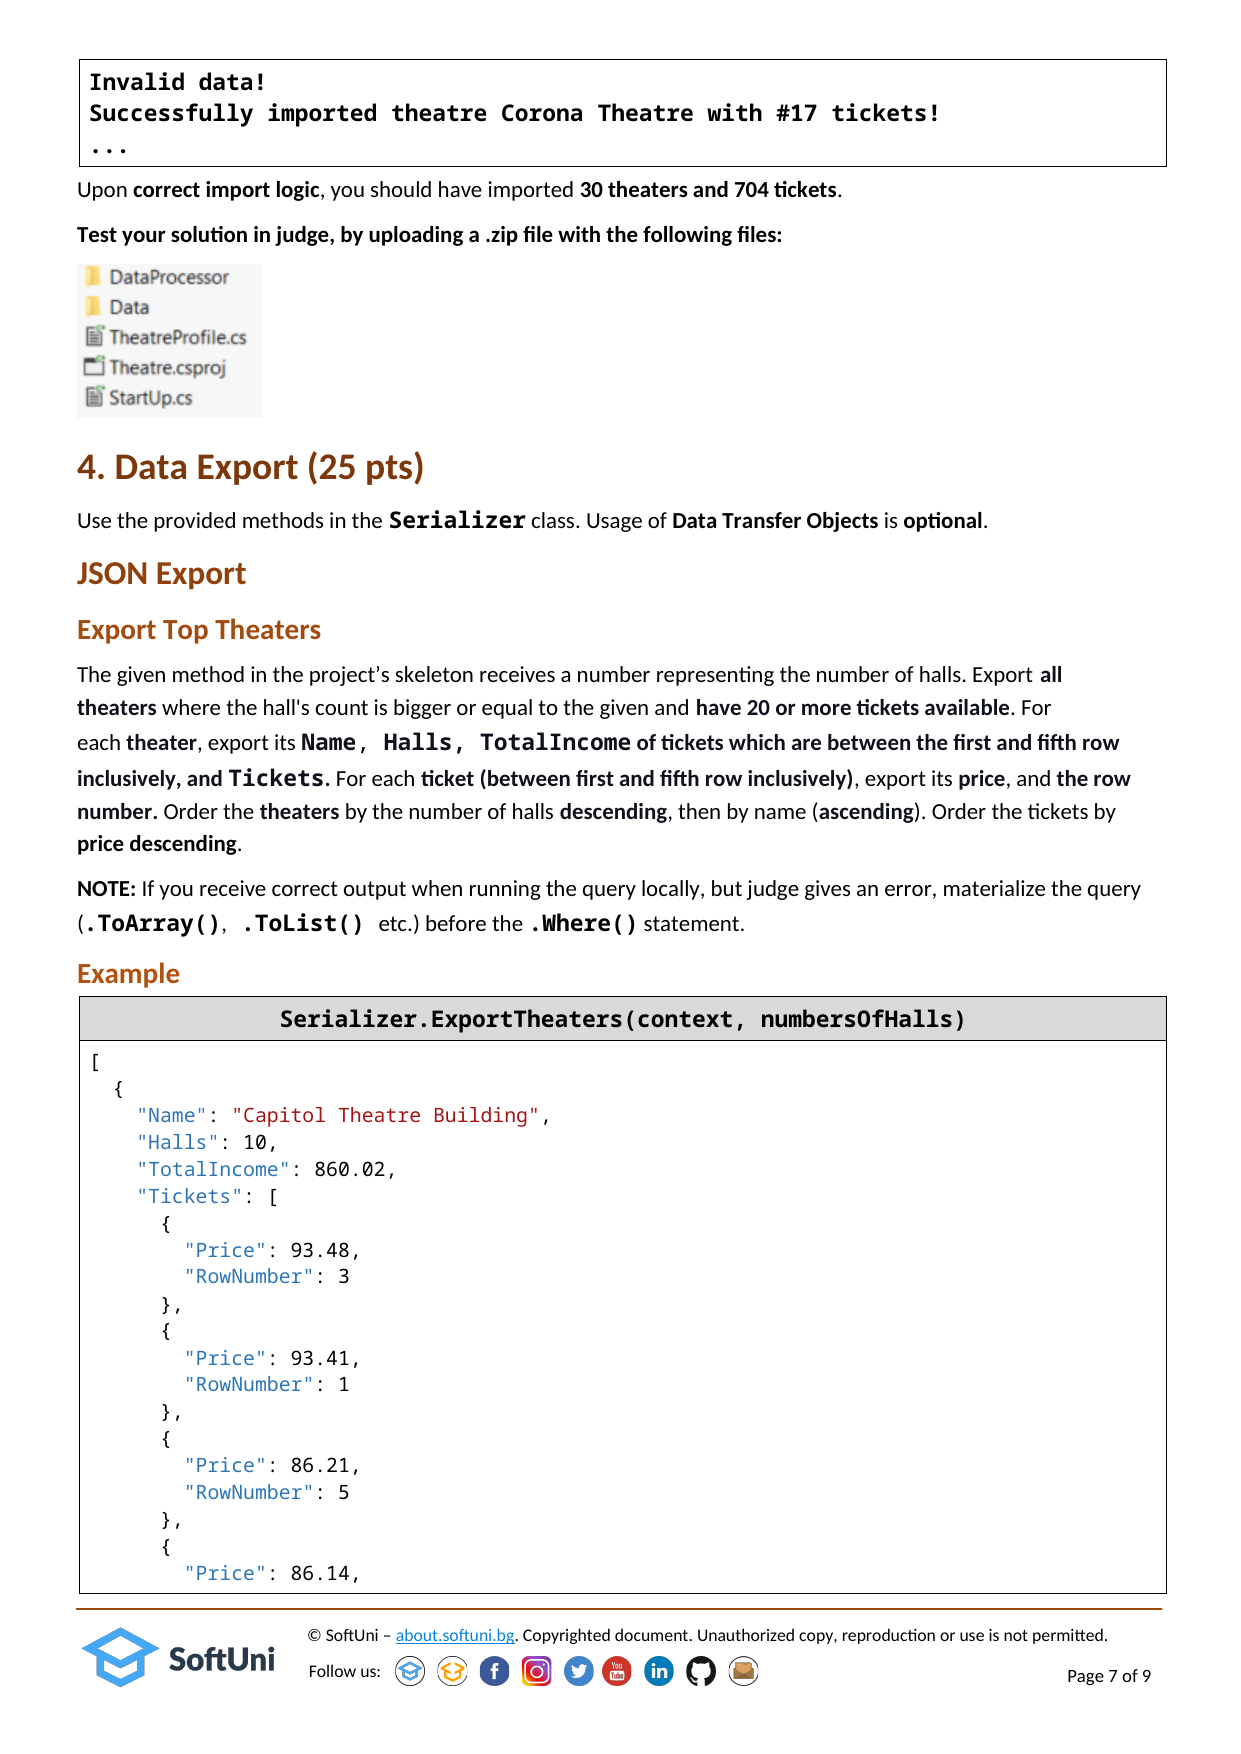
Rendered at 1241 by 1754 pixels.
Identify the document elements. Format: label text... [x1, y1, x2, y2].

subtitle JSON Export [77, 552, 1163, 593]
picture [686, 1656, 716, 1686]
picture [728, 1656, 759, 1686]
text Test your solution in judge, by uploading a .zip file with the following files: [77, 220, 1163, 248]
text The given method in the project’s skeleton receives a number representing the number of halls. Export all theaters where the hall's count is bigger or equal to the given and have 20 or more tickets available. For each theater, export its Name, Halls, TotalIncome of tickets which are between the first and fifth row inclusively, and Tickets. For each ticket (between first and fifth row inclusively), export its price, and the row number. Order the theaters by the number of halls descending, then by name (ascending). Order the tickets by price descending. [77, 661, 1163, 857]
picture [395, 1656, 425, 1686]
picture [658, 1668, 667, 1678]
subtitle Export Top Theaters [77, 611, 1163, 647]
text Use the provided methods in the Serializer class. Usage of Data Transfer Objects is optional. [77, 504, 1163, 535]
picture [479, 1656, 510, 1686]
text Upon correct import logic, you should have imported 30 theaters and 704 tickets. [77, 175, 1163, 203]
picture [644, 1656, 653, 1665]
picture [76, 264, 263, 418]
table_header Serializer.ExportTheaters(context, numbersOfHalls) [80, 997, 1166, 1040]
picture [665, 1656, 674, 1665]
text NOTE: If you receive correct output when running the query locally, but judge gives an error, materialize the query (.ToArray(), .ToList() etc.) before the .Where() statement. [77, 874, 1163, 938]
subtitle Example [77, 955, 1163, 991]
picture [665, 1677, 674, 1686]
picture [564, 1656, 594, 1686]
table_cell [80, 1041, 1166, 1592]
picture [602, 1656, 632, 1686]
picture [75, 1621, 281, 1693]
picture [644, 1677, 653, 1686]
picture [437, 1656, 468, 1686]
picture [522, 1656, 552, 1686]
subtitle Data Export (25 pts) [77, 443, 1163, 488]
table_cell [80, 60, 1166, 166]
